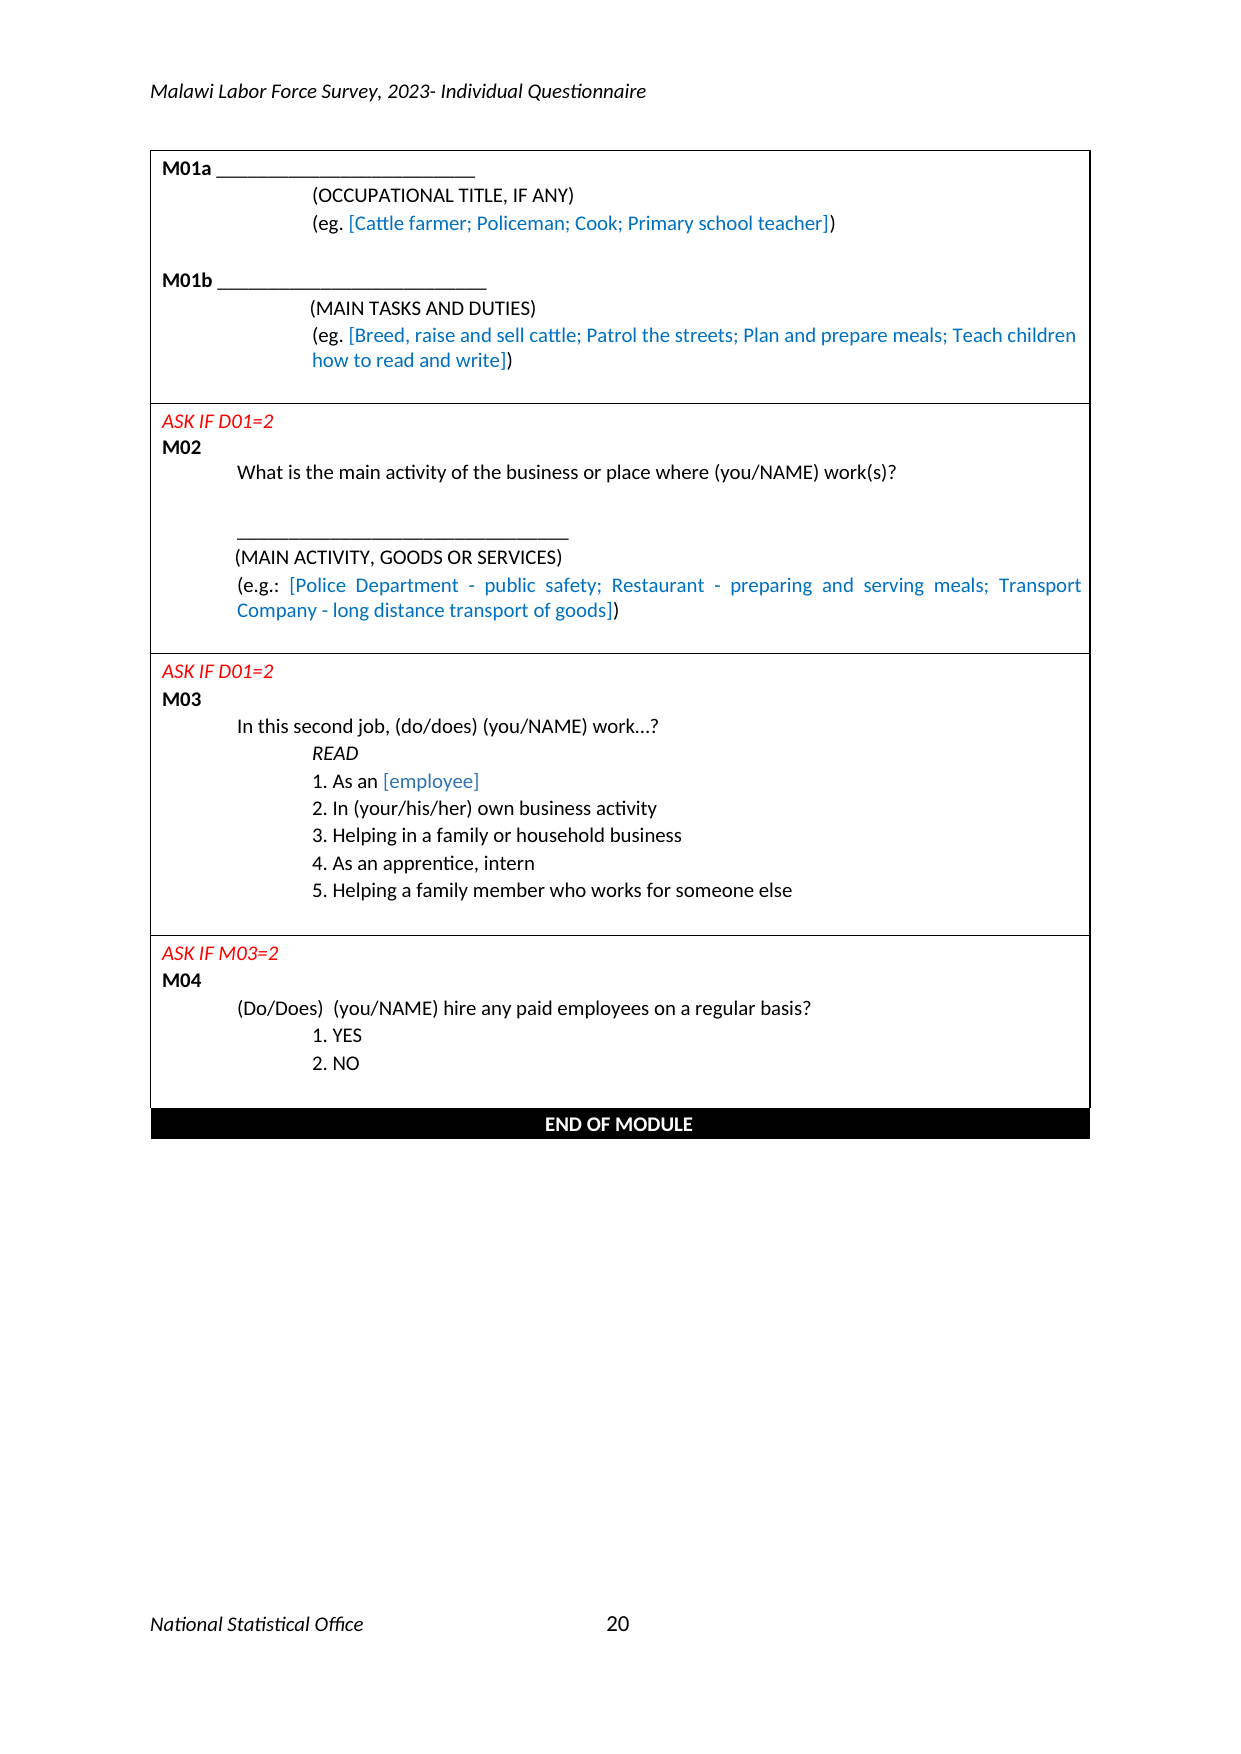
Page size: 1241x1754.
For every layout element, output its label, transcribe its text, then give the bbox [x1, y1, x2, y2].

table_cell END OF MODULE [151, 1108, 1090, 1139]
table_cell ASK IF M03=2 M04 (Do/Does) (you/NAME) hire any paid employees on a regular basis? YES NO [151, 936, 1089, 1107]
table_cell ASK IF D01=2 M03 In this second job, (do/does) (you/NAME) work…? READ As an [employee] In (your/his/her) own business activity Helping in a family or household business As an apprentice, intern Helping a family member who works for someone else [151, 654, 1089, 935]
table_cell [151, 151, 1089, 403]
table_cell ASK IF D01=2 M02 What is the main activity of the business or place where (you/NAME) work(s)? ________________________________ (MAIN ACTIVITY, GOODS OR SERVICES) (e.g.: [Police Department - public safety; Restaurant - preparing and serving meals; Transport Company - long distance transport of goods]) [151, 404, 1089, 653]
